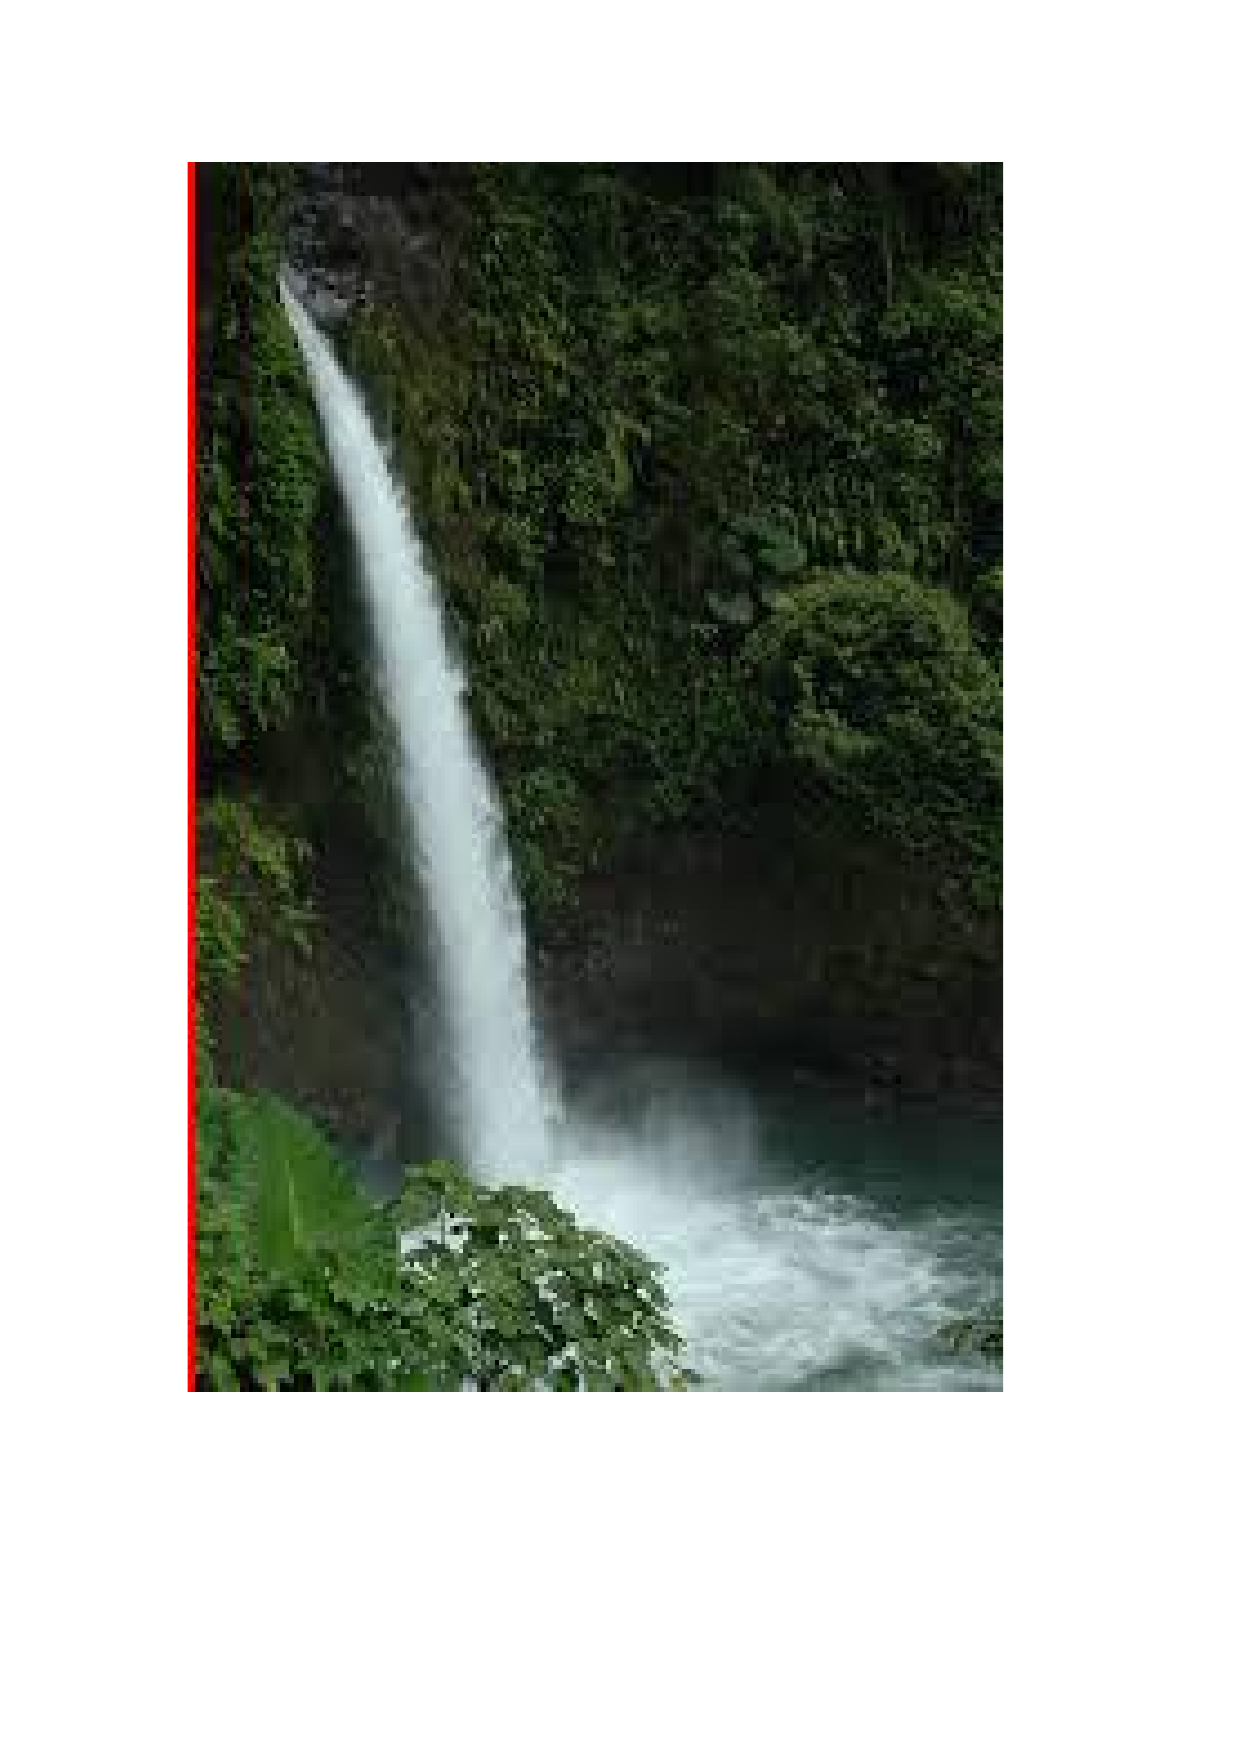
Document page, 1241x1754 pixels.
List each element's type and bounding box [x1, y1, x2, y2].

picture [187, 162, 1004, 1392]
